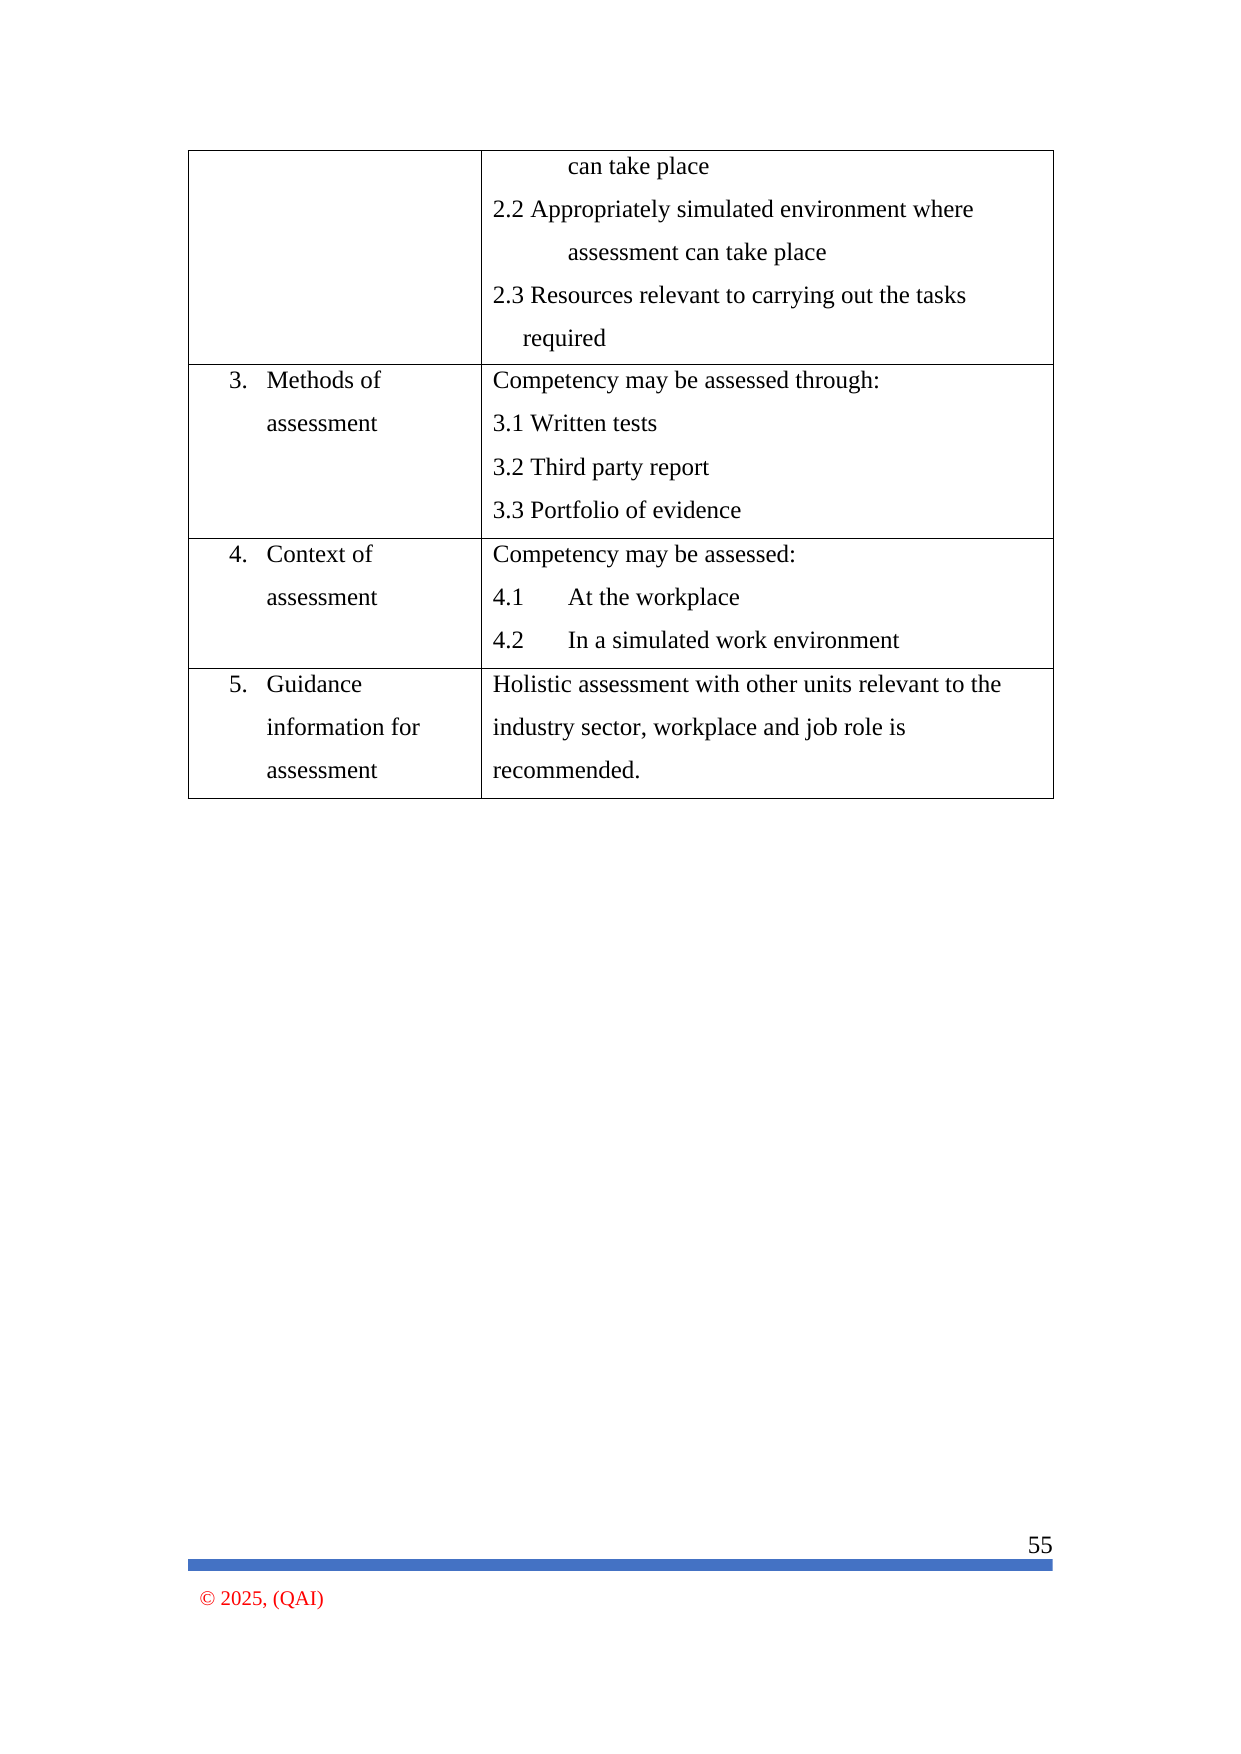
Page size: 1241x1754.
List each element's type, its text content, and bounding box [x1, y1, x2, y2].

table_cell Competency may be assessed through: Written tests Third party report Portfolio of evidence [482, 365, 1053, 538]
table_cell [189, 151, 481, 364]
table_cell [482, 151, 1053, 364]
table_cell Guidance information for assessment [189, 669, 481, 798]
table_cell Methods of assessment [189, 365, 481, 538]
table_cell Competency may be assessed: At the workplace In a simulated work environment [482, 539, 1053, 668]
table_cell Holistic assessment with other units relevant to the industry sector, workplace and job role is recommended. [482, 669, 1053, 798]
table_cell Context of assessment [189, 539, 481, 668]
